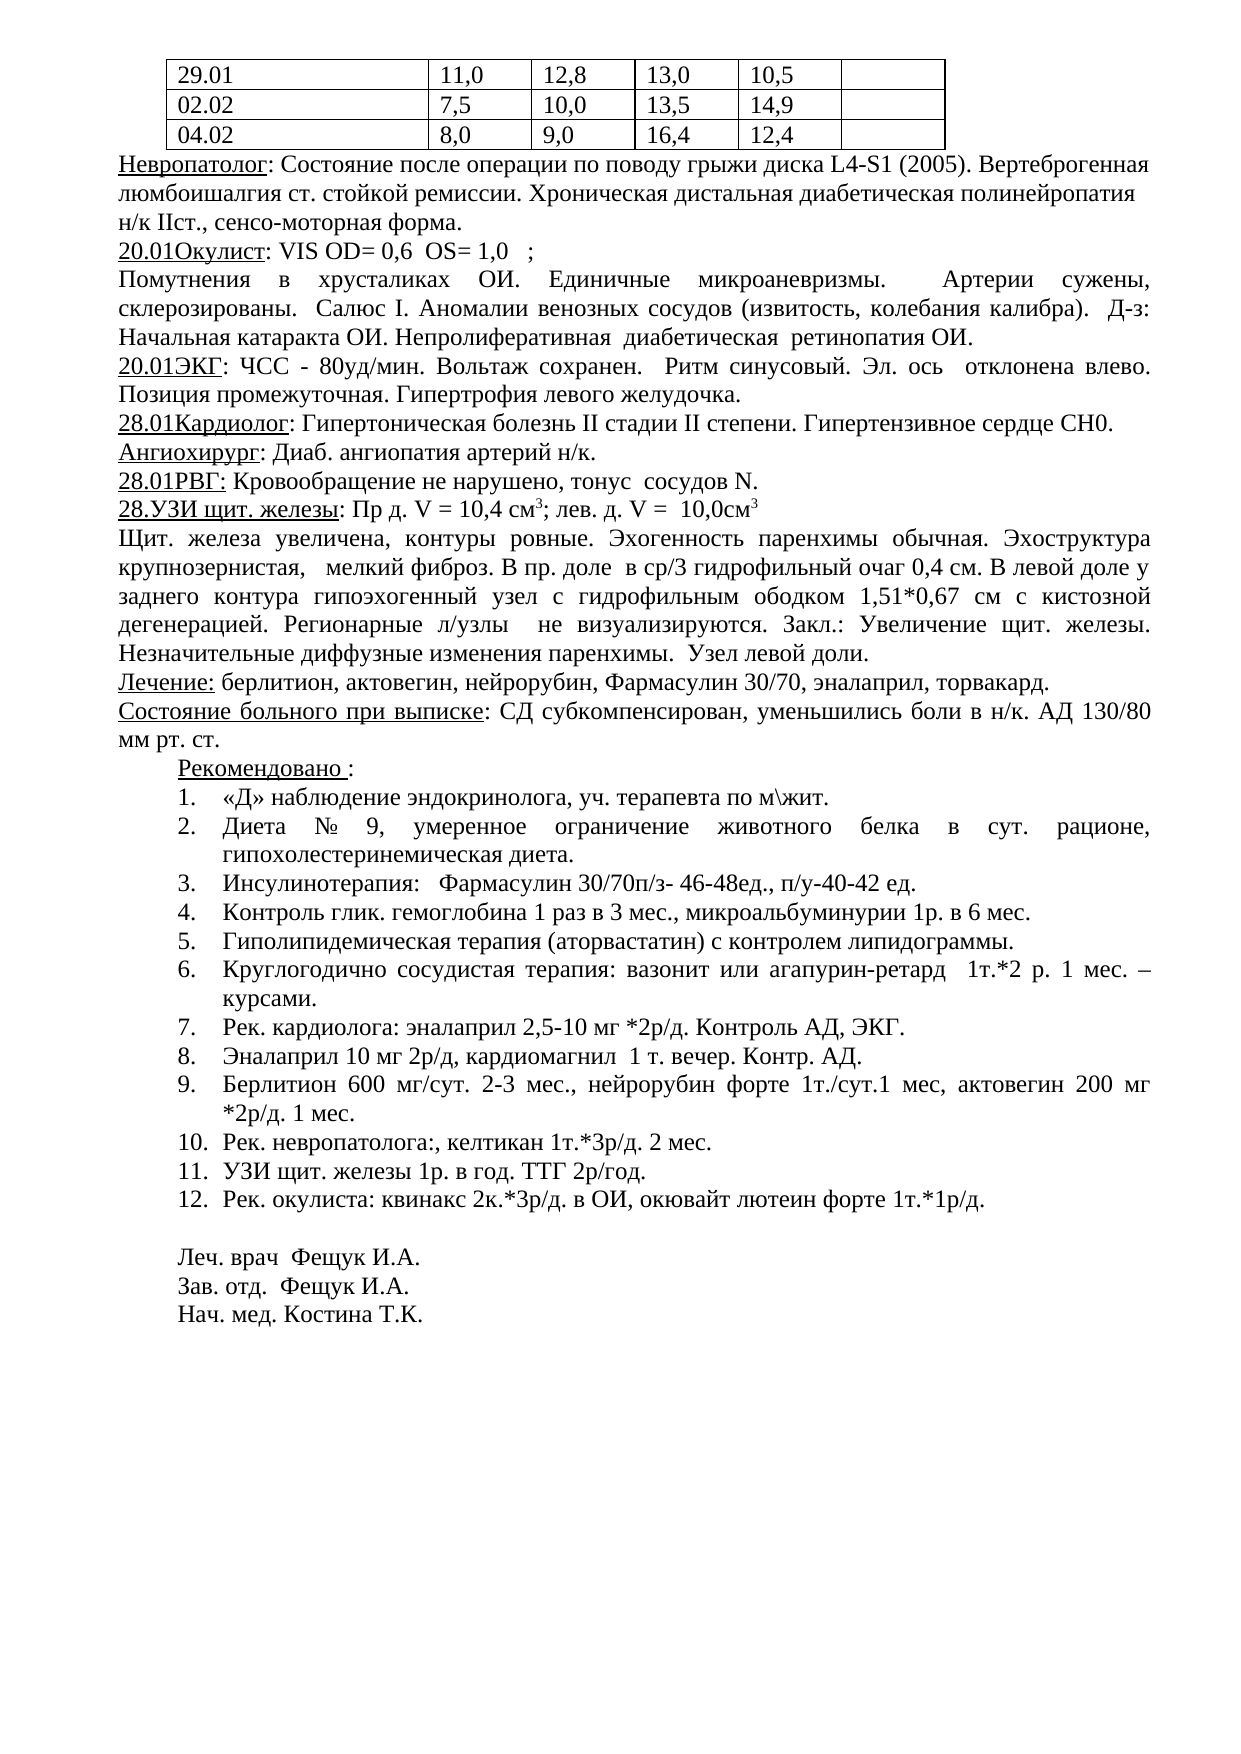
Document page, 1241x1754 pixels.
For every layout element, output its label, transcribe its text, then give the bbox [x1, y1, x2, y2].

text 28.01Кардиолог: Гипертоническая болезнь II стадии II степени. Гипертензивное сердце СН0. [118, 408, 1152, 437]
table_cell [842, 60, 944, 89]
list Рек. невропатолога:, келтикан 1т.*3р/д. 2 мес. [177, 1127, 1152, 1156]
list Гиполипидемическая терапия (аторвастатин) с контролем липидограммы. [177, 926, 1152, 954]
table_cell [842, 90, 944, 119]
table_cell 12,8 [532, 60, 634, 89]
text Рекомендовано : [177, 753, 1152, 782]
list Круглогодично сосудистая терапия: вазонит или агапурин-ретард 1т.*2 р. 1 мес. – курсами. [177, 954, 1152, 1012]
text 28.УЗИ щит. железы: Пр д. V = 10,4 см3; лев. д. V = 10,0см3 [118, 494, 1152, 523]
table_cell 13,0 [636, 60, 738, 89]
text Нач. мед. Костина Т.К. [177, 1299, 1152, 1328]
table_cell 04.02 [167, 120, 428, 148]
table_cell 10,5 [739, 60, 841, 89]
text Щит. железа увеличена, контуры ровные. Эхогенность паренхимы обычная. Эхоструктура крупнозернистая, мелкий фиброз. В пр. доле в ср/3 гидрофильный очаг 0,4 см. В левой доле у заднего контура гипоэхогенный узел с гидрофильным ободком 1,51*0,67 см с кистозной дегенерацией. Регионарные л/узлы не визуализируются. Закл.: Увеличение щит. железы. Незначительные диффузные изменения паренхимы. Узел левой доли. [118, 523, 1152, 667]
list Эналаприл 10 мг 2р/д, кардиомагнил 1 т. вечер. Контр. АД. [177, 1041, 1152, 1069]
table_cell 12,4 [739, 120, 841, 148]
text Помутнения в хрусталиках ОИ. Единичные микроаневризмы. Артерии сужены, склерозированы. Салюс I. Аномалии венозных сосудов (извитость, колебания калибра). Д-з: Начальная катаракта ОИ. Непролиферативная диабетическая ретинопатия ОИ. [118, 264, 1152, 351]
text 28.01РВГ: Кровообращение не нарушено, тонус сосудов N. [118, 466, 1152, 494]
list «Д» наблюдение эндокринолога, уч. терапевта по м\жит. [177, 782, 1152, 811]
table_cell 9,0 [532, 120, 634, 148]
subtitle Леч. врач Фещук И.А. [177, 1242, 1152, 1271]
table_cell 16,4 [636, 120, 738, 148]
text Зав. отд. Фещук И.А. [177, 1271, 1152, 1299]
list Инсулинотерапия: Фармасулин 30/70п/з- 46-48ед., п/у-40-42 ед. [177, 868, 1152, 897]
text Лечение: берлитион, актовегин, нейрорубин, Фармасулин 30/70, эналаприл, торвакард. [118, 667, 1152, 696]
table_cell 13,5 [636, 90, 738, 119]
table_cell 8,0 [429, 120, 531, 148]
list Контроль глик. гемоглобина 1 раз в 3 мес., микроальбуминурии 1р. в 6 мес. [177, 897, 1152, 926]
table_cell 11,0 [429, 60, 531, 89]
table_cell 29.01 [167, 60, 428, 89]
table_cell 02.02 [167, 90, 428, 119]
text Невропатолог: Состояние после операции по поводу грыжи диска L4-S1 (2005). Вертеброгенная люмбоишалгия ст. стойкой ремиссии. Хроническая дистальная диабетическая полинейропатия н/к IIст., сенсо-моторная форма. [118, 149, 1152, 236]
text 20.01Окулист: VIS OD= 0,6 OS= 1,0 ; [118, 236, 1152, 264]
text 20.01ЭКГ: ЧСС - 80уд/мин. Вольтаж сохранен. Ритм синусовый. Эл. ось отклонена влево. Позиция промежуточная. Гипертрофия левого желудочка. [118, 351, 1152, 408]
list УЗИ щит. железы 1р. в год. ТТГ 2р/год. [177, 1156, 1152, 1184]
list Рек. окулиста: квинакс 2к.*3р/д. в ОИ, окювайт лютеин форте 1т.*1р/д. [177, 1184, 1152, 1213]
text Состояние больного при выписке: СД субкомпенсирован, уменьшились боли в н/к. АД 130/80 мм рт. ст. [118, 696, 1152, 753]
table_cell 14,9 [739, 90, 841, 119]
list Рек. кардиолога: эналаприл 2,5-10 мг *2р/д. Контроль АД, ЭКГ. [177, 1012, 1152, 1041]
list Берлитион 600 мг/сут. 2-3 мес., нейрорубин форте 1т./сут.1 мес, актовегин 200 мг *2р/д. 1 мес. [177, 1069, 1152, 1127]
table_cell [842, 120, 944, 148]
list Диета № 9, умеренное ограничение животного белка в сут. рационе, гипохолестеринемическая диета. [177, 811, 1152, 868]
text Ангиохирург: Диаб. ангиопатия артерий н/к. [118, 437, 1152, 466]
table_cell 7,5 [429, 90, 531, 119]
table_cell 10,0 [532, 90, 634, 119]
